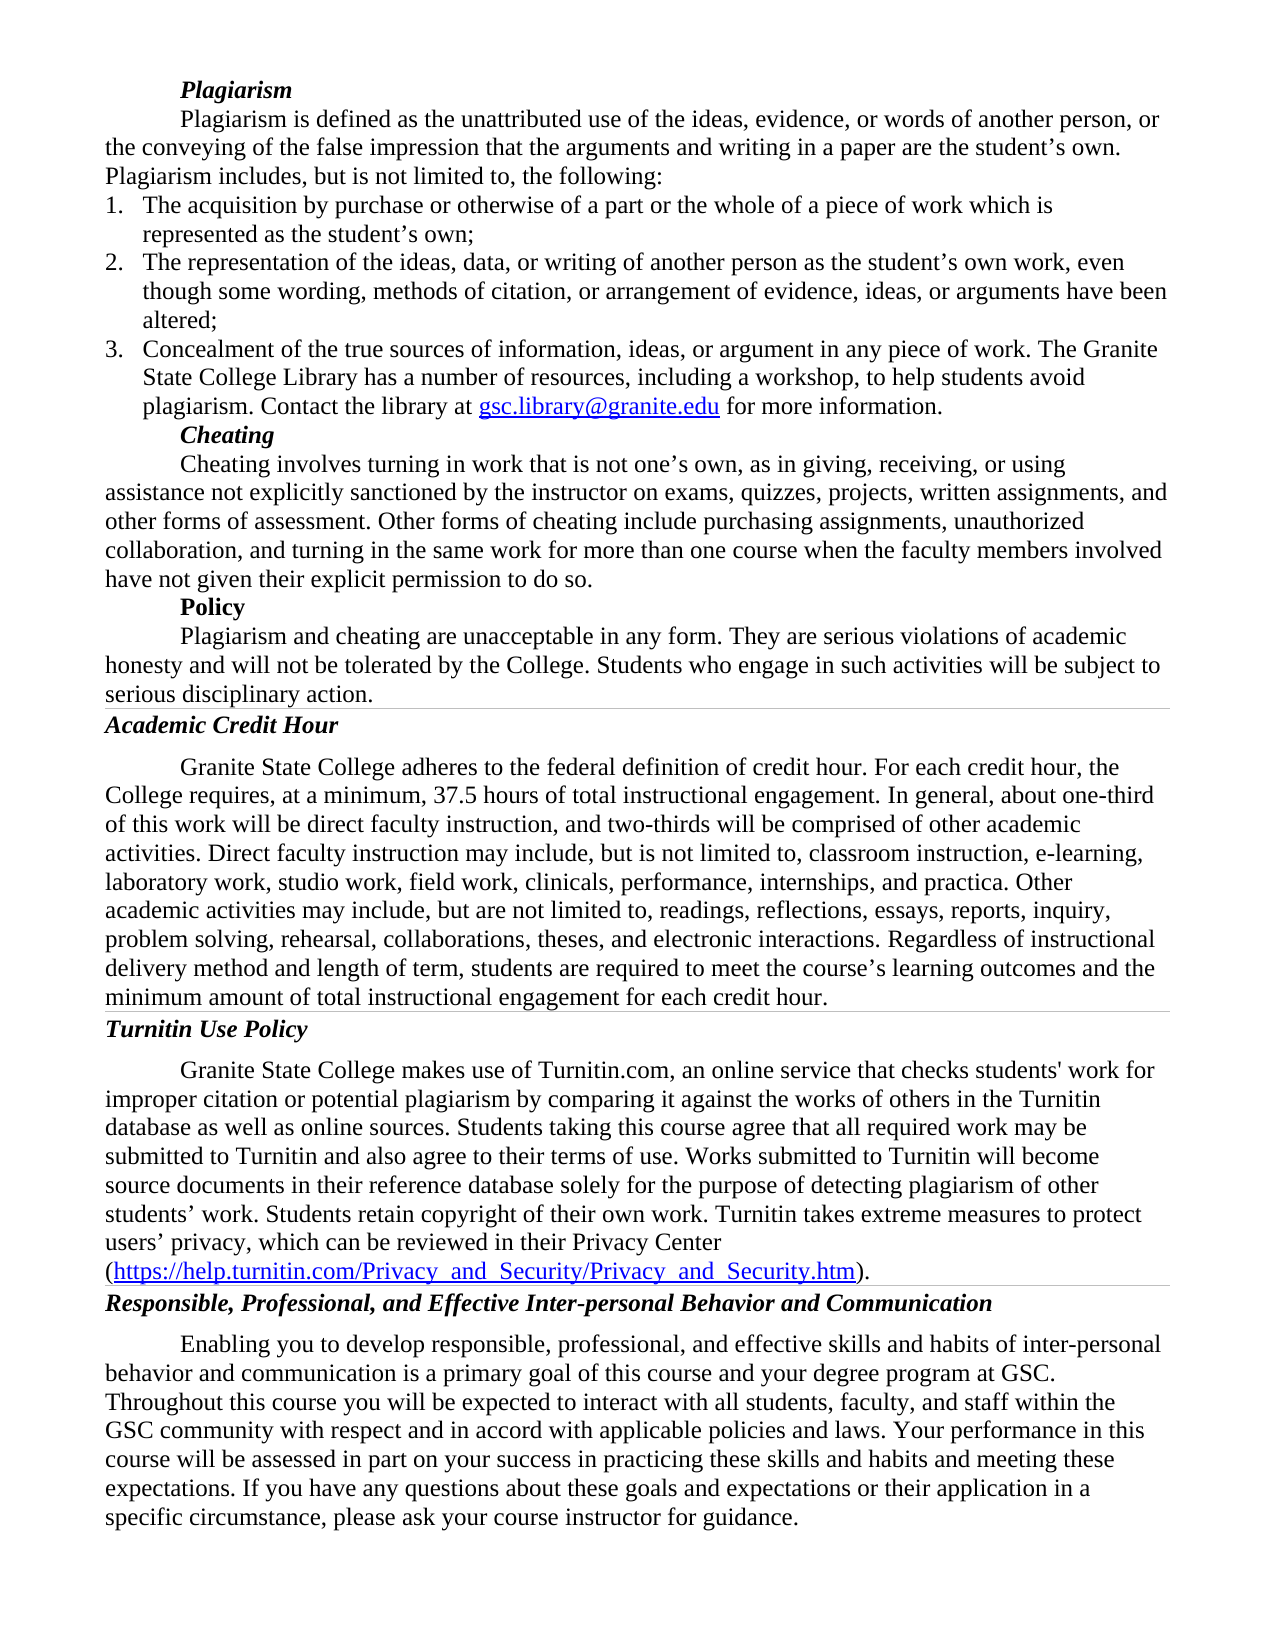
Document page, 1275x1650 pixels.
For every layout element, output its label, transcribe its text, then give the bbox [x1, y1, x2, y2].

text Granite State College adheres to the federal definition of credit hour. For each credit hour, the College requires, at a minimum, 37.5 hours of total instructional engagement. In general, about one-third of this work will be direct faculty instruction, and two-thirds will be comprised of other academic activities. Direct faculty instruction may include, but is not limited to, classroom instruction, e-learning, laboratory work, studio work, field work, clinicals, performance, internships, and practica. Other academic activities may include, but are not limited to, readings, reflections, essays, reports, inquiry, problem solving, rehearsal, collaborations, theses, and electronic interactions. Regardless of instructional delivery method and length of term, students are required to meet the course’s learning outcomes and the minimum amount of total instructional engagement for each credit hour. [105, 752, 1170, 1011]
subtitle Academic Credit Hour [105, 709, 1170, 739]
text 2. The representation of the ideas, data, or writing of another person as the student’s own work, even though some wording, methods of citation, or arrangement of evidence, ideas, or arguments have been altered; [105, 247, 1170, 334]
text Plagiarism and cheating are unacceptable in any form. They are serious violations of academic honesty and will not be tolerated by the College. Students who engage in such activities will be subject to serious disciplinary action. [105, 621, 1170, 707]
text 1. The acquisition by purchase or otherwise of a part or the whole of a piece of work which is represented as the student’s own; [105, 190, 1170, 247]
subtitle Plagiarism [105, 75, 1170, 104]
subtitle Turnitin Use Policy [105, 1012, 1170, 1042]
text Plagiarism is defined as the unattributed use of the ideas, evidence, or words of another person, or the conveying of the false impression that the arguments and writing in a paper are the student’s own. Plagiarism includes, but is not limited to, the following: [105, 104, 1170, 190]
text Cheating involves turning in work that is not one’s own, as in giving, receiving, or using assistance not explicitly sanctioned by the instructor on exams, quizzes, projects, written assignments, and other forms of assessment. Other forms of cheating include purchasing assignments, unauthorized collaboration, and turning in the same work for more than one course when the faculty members involved have not given their explicit permission to do so. [105, 449, 1170, 592]
text Granite State College makes use of Turnitin.com, an online service that checks students' work for improper citation or potential plagiarism by comparing it against the works of others in the Turnitin database as well as online sources. Students taking this course agree that all required work may be submitted to Turnitin and also agree to their terms of use. Works submitted to Turnitin will become source documents in their reference database solely for the purpose of detecting plagiarism of other students’ work. Students retain copyright of their own work. Turnitin takes extreme measures to protect users’ privacy, which can be reviewed in their Privacy Center (https://help.turnitin.com/Privacy_and_Security/Privacy_and_Security.htm). [105, 1055, 1170, 1285]
text 3. Concealment of the true sources of information, ideas, or argument in any piece of work. The Granite State College Library has a number of resources, including a workshop, to help students avoid plagiarism. Contact the library at gsc.library@granite.edu for more information. [105, 334, 1170, 420]
subtitle Policy [105, 592, 1170, 621]
subtitle Responsible, Professional, and Effective Inter-personal Behavior and Communication [105, 1286, 1170, 1317]
text Enabling you to develop responsible, professional, and effective skills and habits of inter-personal behavior and communication is a primary goal of this course and your degree program at GSC. Throughout this course you will be expected to interact with all students, faculty, and staff within the GSC community with respect and in accord with applicable policies and laws. Your performance in this course will be assessed in part on your success in practicing these skills and habits and meeting these expectations. If you have any questions about these goals and expectations or their application in a specific circumstance, please ask your course instructor for guidance. [105, 1329, 1170, 1531]
subtitle Cheating [105, 420, 1170, 449]
